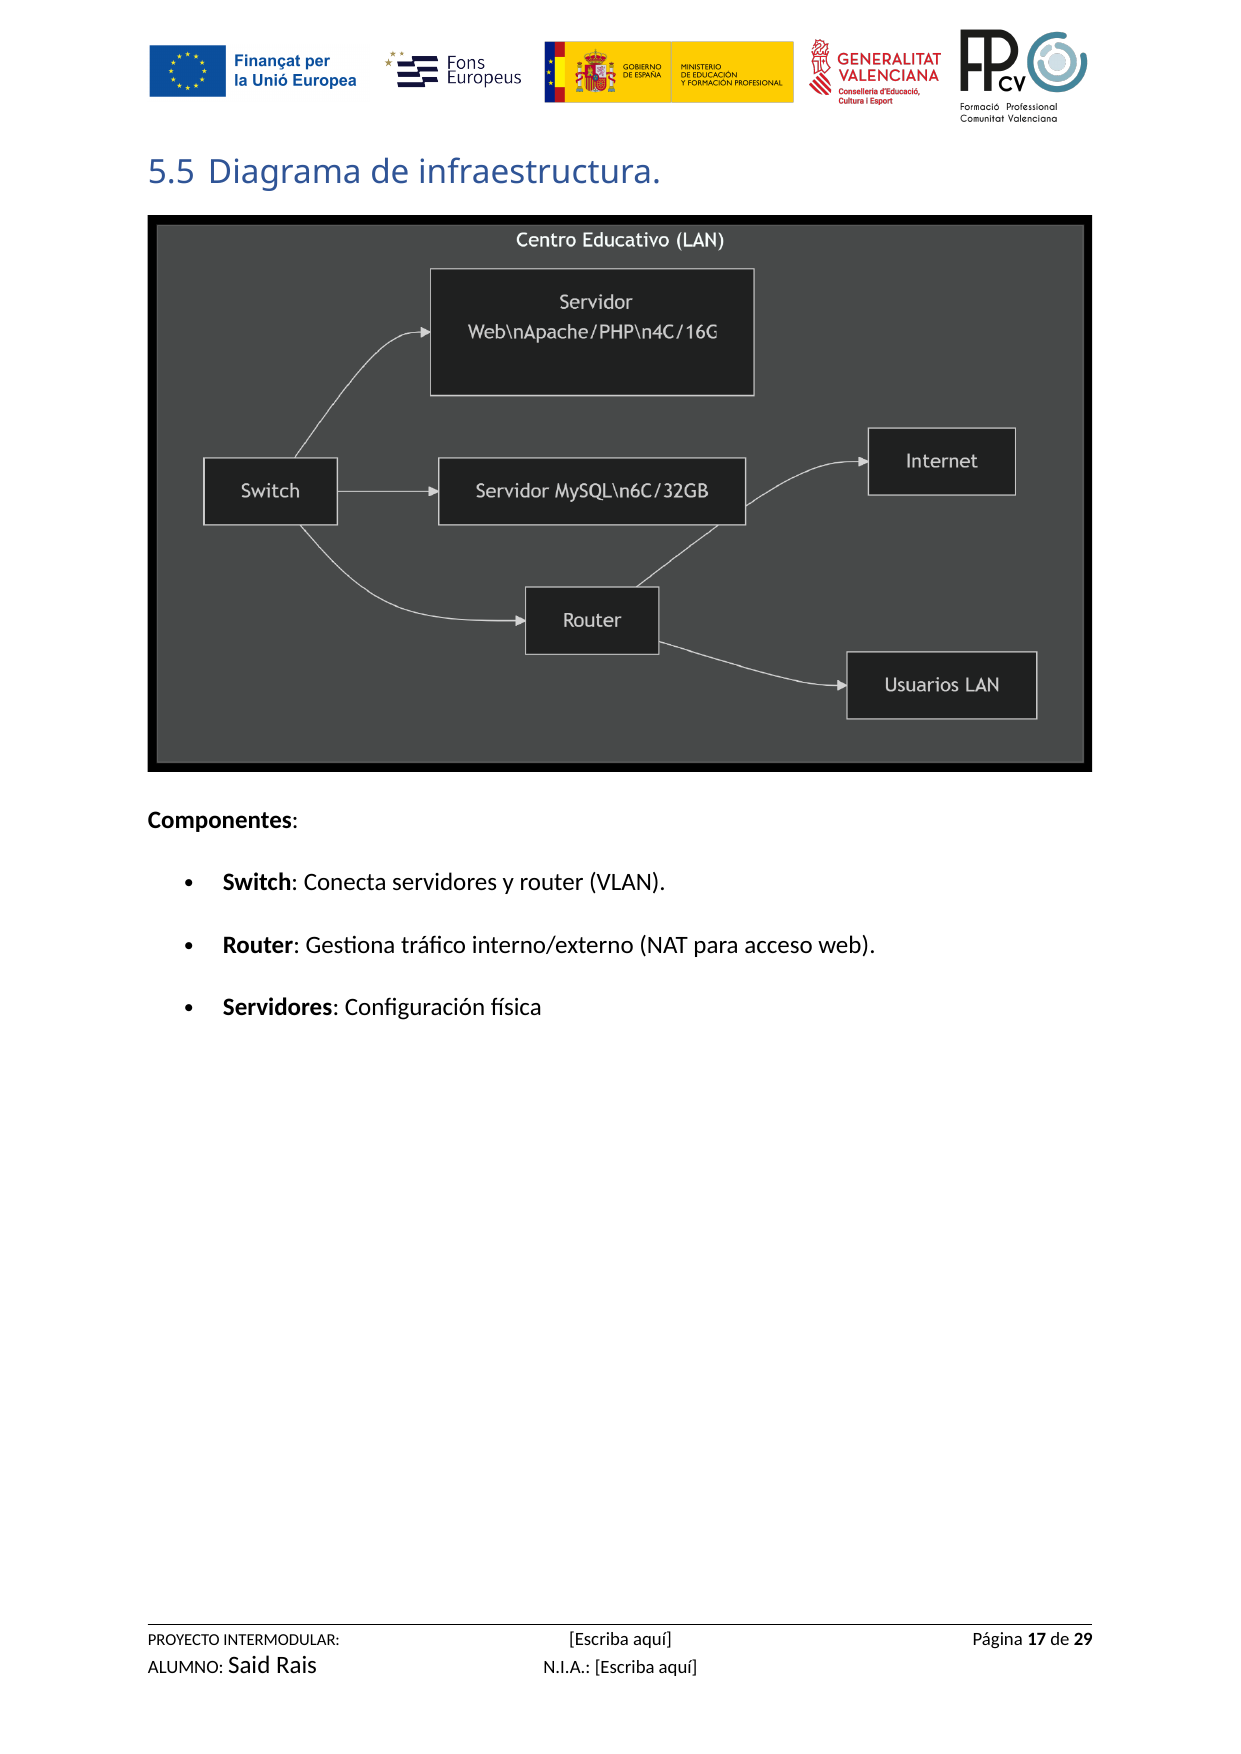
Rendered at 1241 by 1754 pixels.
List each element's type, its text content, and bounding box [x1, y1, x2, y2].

text Componentes: [148, 804, 1092, 834]
list Switch: Conecta servidores y router (VLAN). [185, 866, 1092, 897]
picture [543, 40, 795, 104]
list Router: Gestiona tráfico interno/externo (NAT para acceso web). [185, 929, 1092, 959]
picture [147, 215, 1093, 772]
picture [809, 39, 941, 105]
picture [955, 22, 1091, 127]
picture [147, 44, 370, 102]
list Servidores: Configuración física [185, 991, 1092, 1022]
subtitle Diagrama de infraestructura. [148, 148, 1092, 193]
picture [384, 50, 530, 94]
